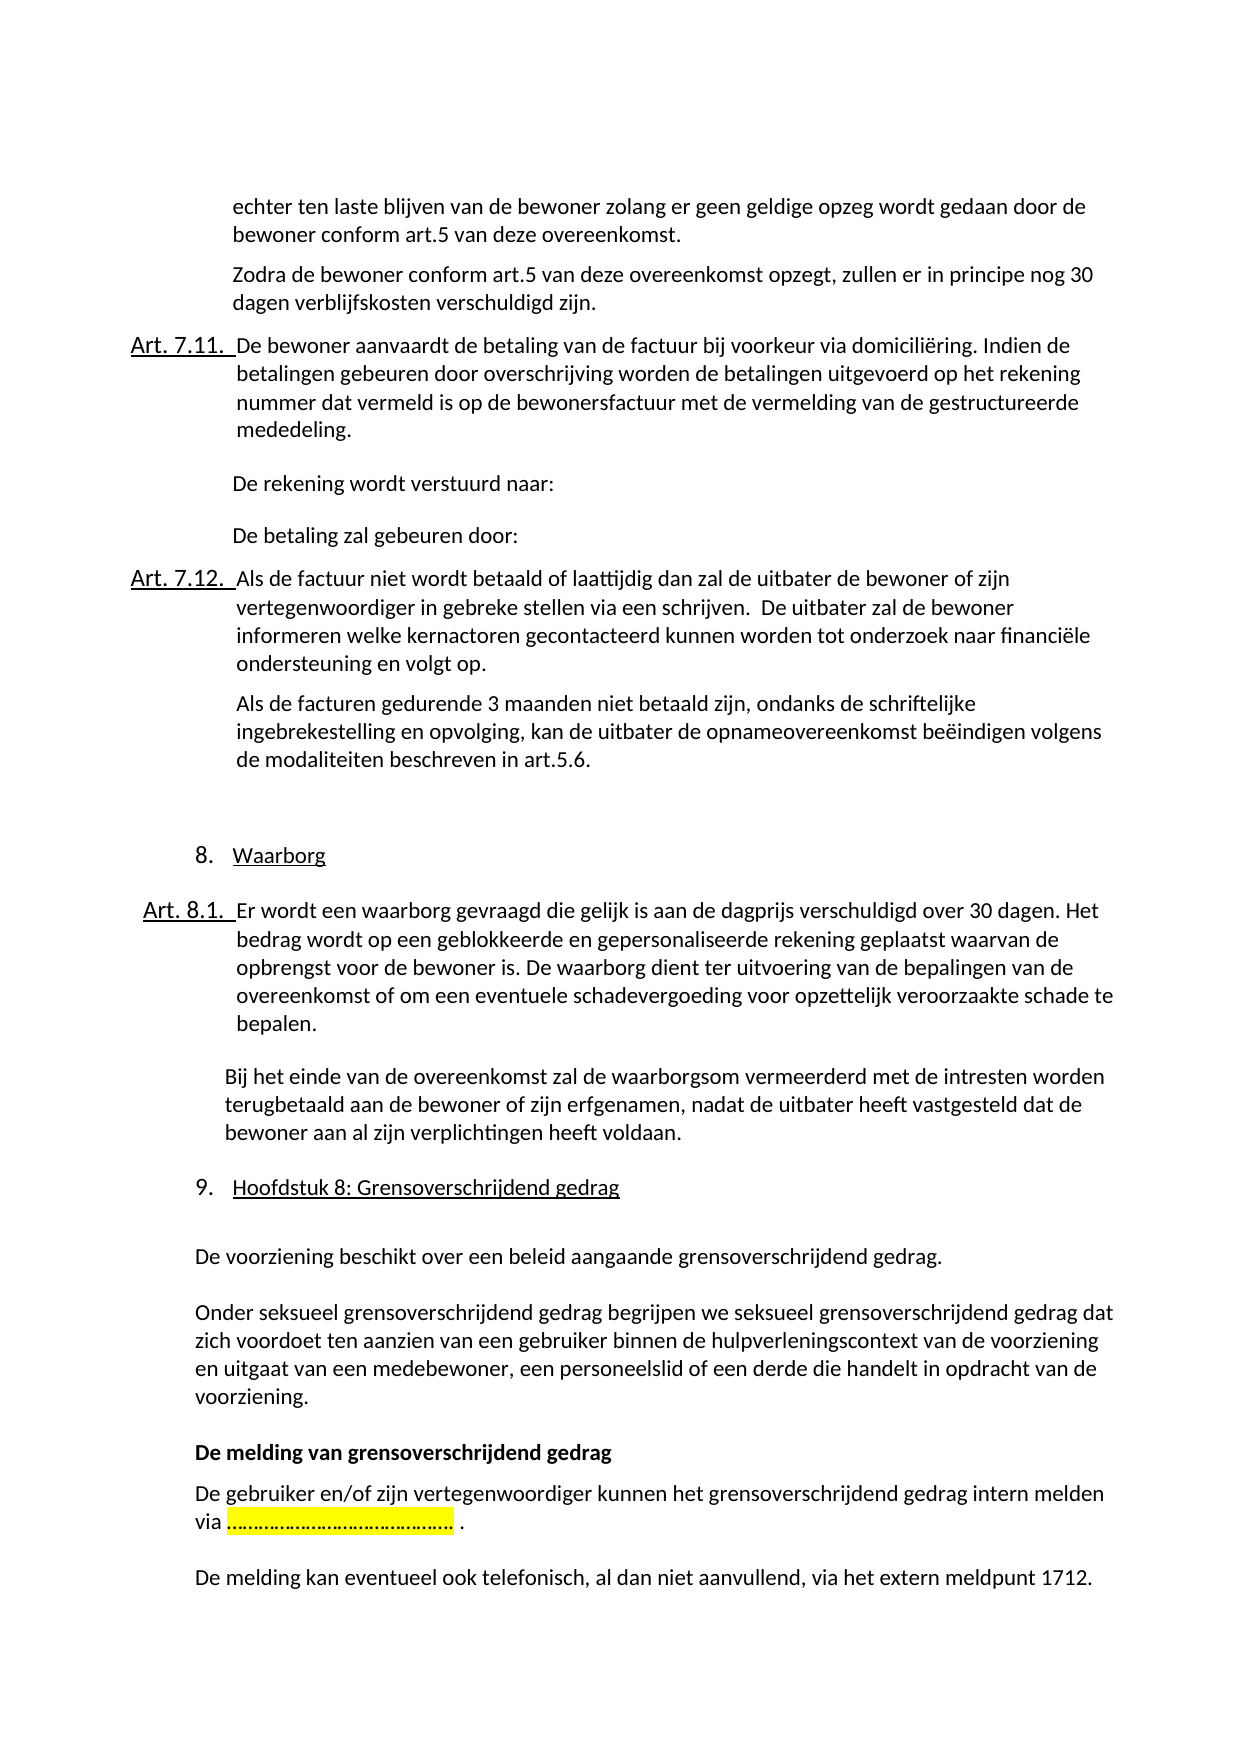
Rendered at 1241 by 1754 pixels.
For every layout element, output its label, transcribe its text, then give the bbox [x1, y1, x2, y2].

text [232, 192, 1122, 248]
text De melding van grensoverschrijdend gedrag [195, 1438, 1122, 1466]
list Als de facturen gedurende 3 maanden niet betaald zijn, ondanks de schriftelijke ingebrekestelling en opvolging, kan de uitbater de opnameovereenkomst beëindigen volgens de modaliteiten beschreven in art.5.6. [236, 689, 1122, 773]
text De gebruiker en/of zijn vertegenwoordiger kunnen het grensoverschrijdend gedrag intern melden via ……………………………………. . [195, 1479, 1122, 1535]
text De rekening wordt verstuurd naar: [232, 469, 1122, 497]
list Hoofdstuk 8: Grensoverschrijdend gedrag [195, 1171, 1122, 1202]
list Als de factuur niet wordt betaald of laattijdig dan zal de uitbater de bewoner of zijn vertegenwoordiger in gebreke stellen via een schrijven. De uitbater zal de bewoner informeren welke kernactoren gecontacteerd kunnen worden tot onderzoek naar financiële ondersteuning en volgt op. [224, 562, 1122, 677]
list De bewoner aanvaardt de betaling van de factuur bij voorkeur via domiciliëring. Indien de betalingen gebeuren door overschrijving worden de betalingen uitgevoerd op het rekening nummer dat vermeld is op de bewonersfactuur met de vermelding van de gestructureerde mededeling. [224, 329, 1122, 444]
text Bij het einde van de overeenkomst zal de waarborgsom vermeerderd met de intresten worden terugbetaald aan de bewoner of zijn erfgenamen, nadat de uitbater heeft vastgesteld dat de bewoner aan al zijn verplichtingen heeft voldaan. [224, 1062, 1122, 1146]
text De voorziening beschikt over een beleid aangaande grensoverschrijdend gedrag. [195, 1242, 1122, 1270]
text Zodra de bewoner conform art.5 van deze overeenkomst opzegt, zullen er in principe nog 30 dagen verblijfskosten verschuldigd zijn. [232, 261, 1122, 317]
list Er wordt een waarborg gevraagd die gelijk is aan de dagprijs verschuldigd over 30 dagen. Het bedrag wordt op een geblokkeerde en gepersonaliseerde rekening geplaatst waarvan de opbrengst voor de bewoner is. De waarborg dient ter uitvoering van de bepalingen van de overeenkomst of om een eventuele schadevergoeding voor opzettelijk veroorzaakte schade te bepalen. [224, 894, 1122, 1037]
text De melding kan eventueel ook telefonisch, al dan niet aanvullend, via het extern meldpunt 1712. [195, 1563, 1122, 1591]
text Onder seksueel grensoverschrijdend gedrag begrijpen we seksueel grensoverschrijdend gedrag dat zich voordoet ten aanzien van een gebruiker binnen de hulpverleningscontext van de voorziening en uitgaat van een medebewoner, een personeelslid of een derde die handelt in opdracht van de voorziening. [195, 1298, 1122, 1410]
text De betaling zal gebeuren door: [232, 522, 1122, 550]
list Waarborg [195, 839, 1122, 869]
